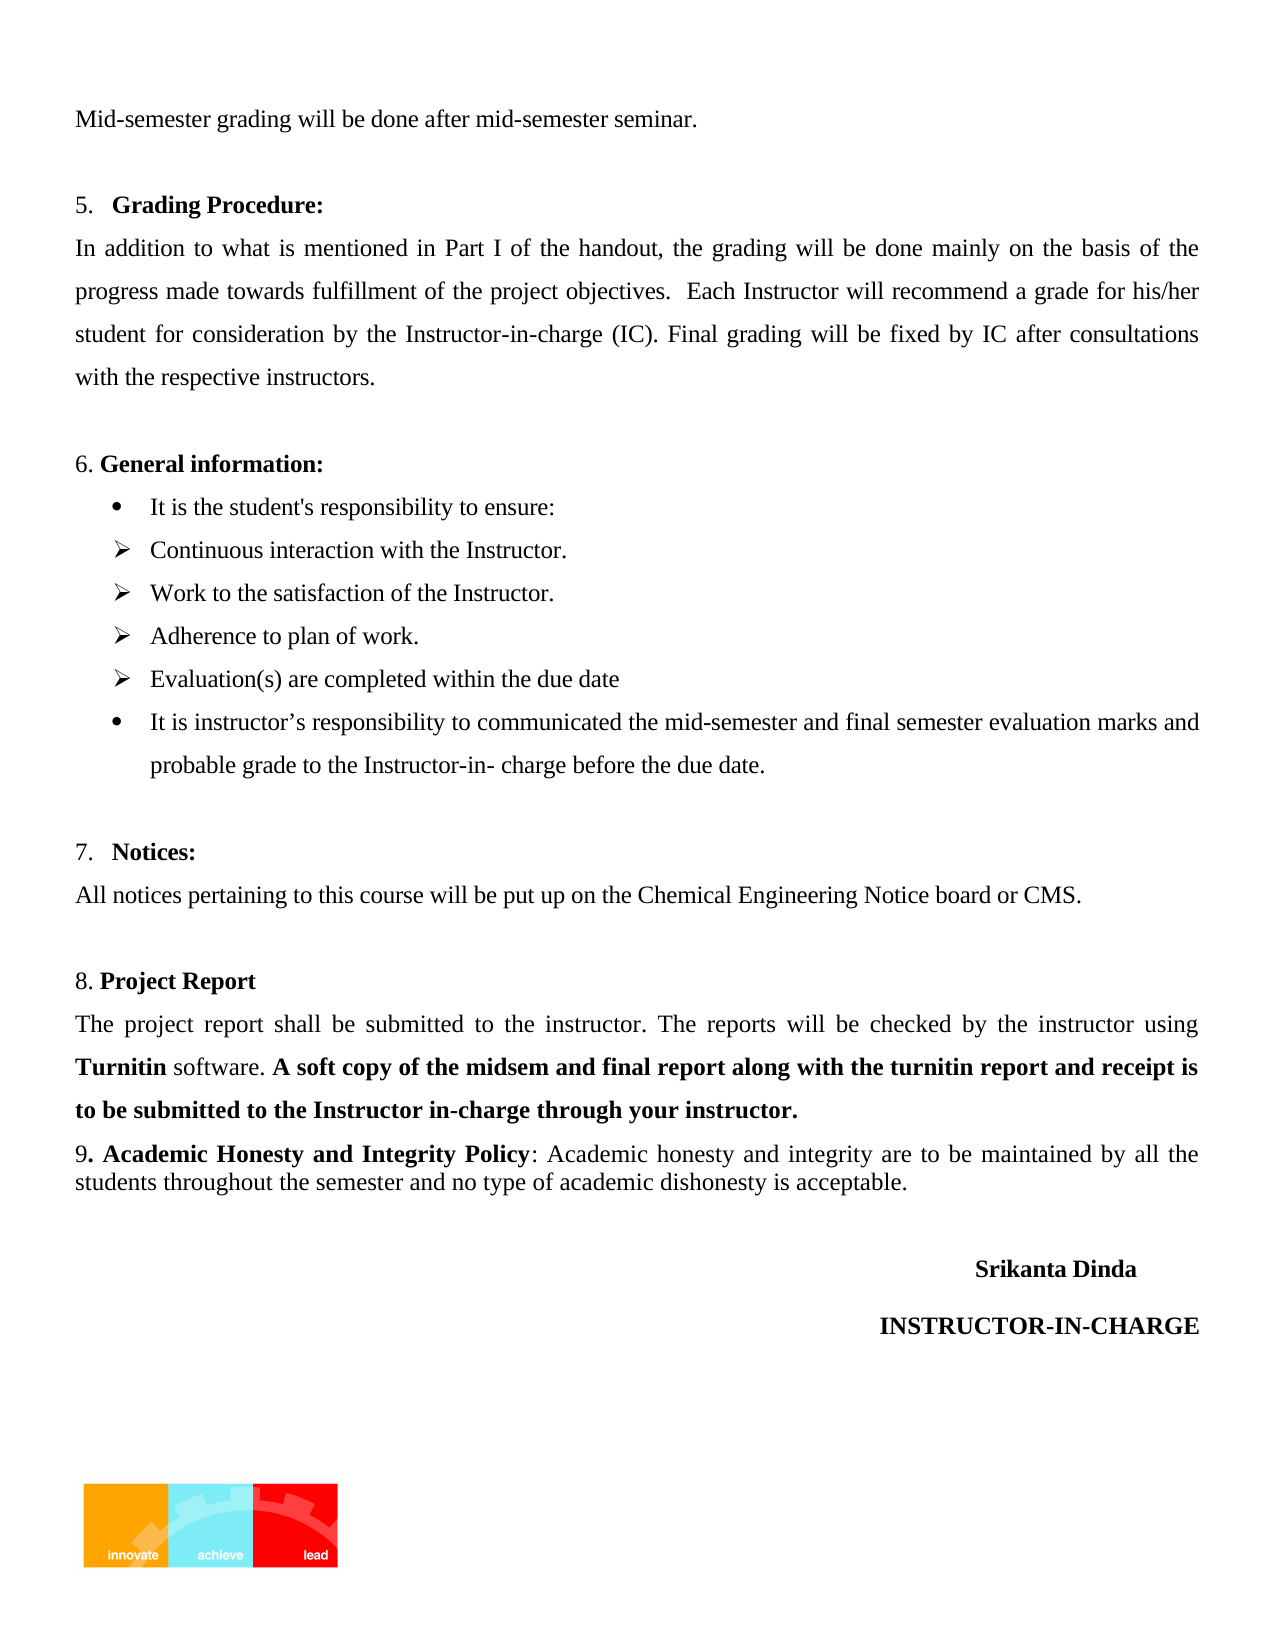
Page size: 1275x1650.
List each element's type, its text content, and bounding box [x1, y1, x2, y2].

list Work to the satisfaction of the Instructor. [112, 578, 1200, 607]
text All notices pertaining to this course will be put up on the Chemical Engineering Notice board or CMS. [75, 880, 1200, 909]
list Evaluation(s) are completed within the due date [112, 664, 1200, 693]
text 7. Notices: [75, 837, 1200, 866]
picture [75, 1476, 346, 1575]
text 6. General information: [75, 449, 1200, 477]
list It is instructor’s responsibility to communicated the mid-semester and final semester evaluation marks and probable grade to the Instructor-in- charge before the due date. [112, 707, 1200, 779]
text Mid-semester grading will be done after mid-semester seminar. [75, 104, 1200, 132]
text Srikanta Dinda [600, 1254, 1200, 1311]
list Adherence to plan of work. [112, 621, 1200, 650]
text 5. Grading Procedure: [75, 190, 1200, 219]
text The project report shall be submitted to the instructor. The reports will be checked by the instructor using Turnitin software. A soft copy of the midsem and final report along with the turnitin report and receipt is to be submitted to the Instructor in-charge through your instructor. [75, 1009, 1200, 1124]
text 9. Academic Honesty and Integrity Policy: Academic honesty and integrity are to be maintained by all the students throughout the semester and no type of academic dishonesty is acceptable. [75, 1139, 1200, 1196]
text 8. Project Report [75, 966, 1200, 995]
text In addition to what is mentioned in Part I of the handout, the grading will be done mainly on the basis of the progress made towards fulfillment of the project objectives. Each Instructor will recommend a grade for his/her student for consideration by the Instructor-in-charge (IC). Final grading will be fixed by IC after consultations with the respective instructors. [75, 233, 1200, 391]
text INSTRUCTOR-IN-CHARGE [75, 1311, 1200, 1340]
list It is the student's responsibility to ensure: [112, 492, 1200, 521]
list Continuous interaction with the Instructor. [112, 535, 1200, 564]
